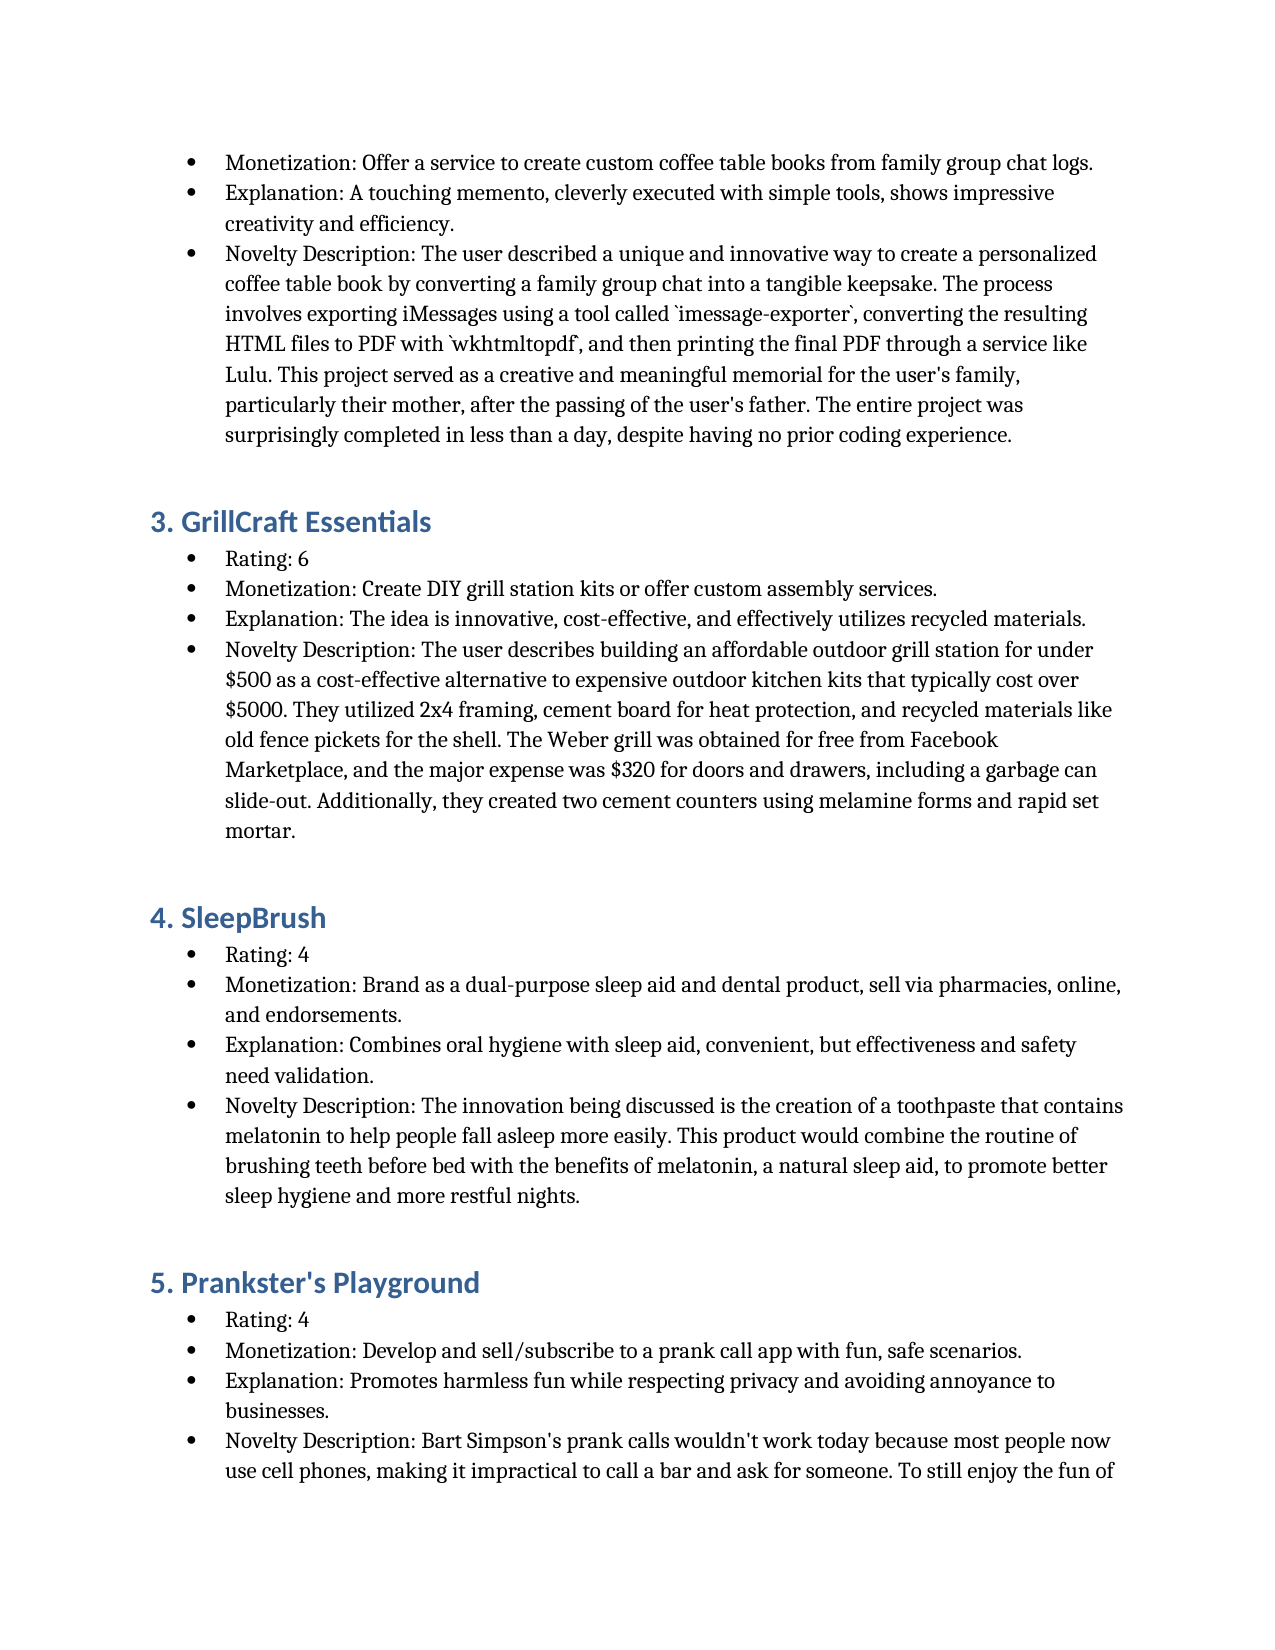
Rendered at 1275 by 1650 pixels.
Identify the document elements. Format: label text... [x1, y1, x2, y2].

list Novelty Description: The innovation being discussed is the creation of a toothpaste that contains melatonin to help people fall asleep more easily. This product would combine the routine of brushing teeth before bed with the benefits of melatonin, a natural sleep aid, to promote better sleep hygiene and more restful nights. [187, 1093, 1125, 1210]
list Novelty Description: The user described a unique and innovative way to create a personalized coffee table book by converting a family group chat into a tangible keepsake. The process involves exporting iMessages using a tool called `imessage-exporter`, converting the resulting HTML files to PDF with `wkhtmltopdf`, and then printing the final PDF through a service like Lulu. This project served as a creative and meaningful memorial for the user's family, particularly their mother, after the passing of the user's father. The entire project was surprisingly completed in less than a day, despite having no prior coding experience. [187, 241, 1125, 448]
subtitle 5. Prankster's Playground [150, 1263, 1125, 1302]
list Explanation: Combines oral hygiene with sleep aid, convenient, but effectiveness and safety need validation. [187, 1032, 1125, 1089]
list Rating: 6 [187, 546, 1125, 572]
list Explanation: A touching memento, cleverly executed with simple tools, shows impressive creativity and efficiency. [187, 180, 1125, 237]
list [187, 1428, 1125, 1485]
list Monetization: Offer a service to create custom coffee table books from family group chat logs. [187, 150, 1125, 176]
list Novelty Description: The user describes building an affordable outdoor grill station for under $500 as a cost-effective alternative to expensive outdoor kitchen kits that typically cost over $5000. They utilized 2x4 framing, cement board for heat protection, and recycled materials like old fence pickets for the shell. The Weber grill was obtained for free from Facebook Marketplace, and the major expense was $320 for doors and drawers, including a garbage can slide-out. Additionally, they created two cement counters using melamine forms and rapid set mortar. [187, 636, 1125, 844]
list Rating: 4 [187, 942, 1125, 968]
list Explanation: Promotes harmless fun while respecting privacy and avoiding annoyance to businesses. [187, 1368, 1125, 1424]
list Explanation: The idea is innovative, cost-effective, and effectively utilizes recycled materials. [187, 606, 1125, 633]
subtitle 4. SleepBrush [150, 898, 1125, 936]
list Monetization: Brand as a dual-purpose sleep aid and dental product, sell via pharmacies, online, and endorsements. [187, 972, 1125, 1028]
subtitle 3. GrillCraft Essentials [150, 502, 1125, 540]
list Monetization: Develop and sell/subscribe to a prank call app with fun, safe scenarios. [187, 1337, 1125, 1364]
list Monetization: Create DIY grill station kits or offer custom assembly services. [187, 576, 1125, 602]
list Rating: 4 [187, 1307, 1125, 1334]
